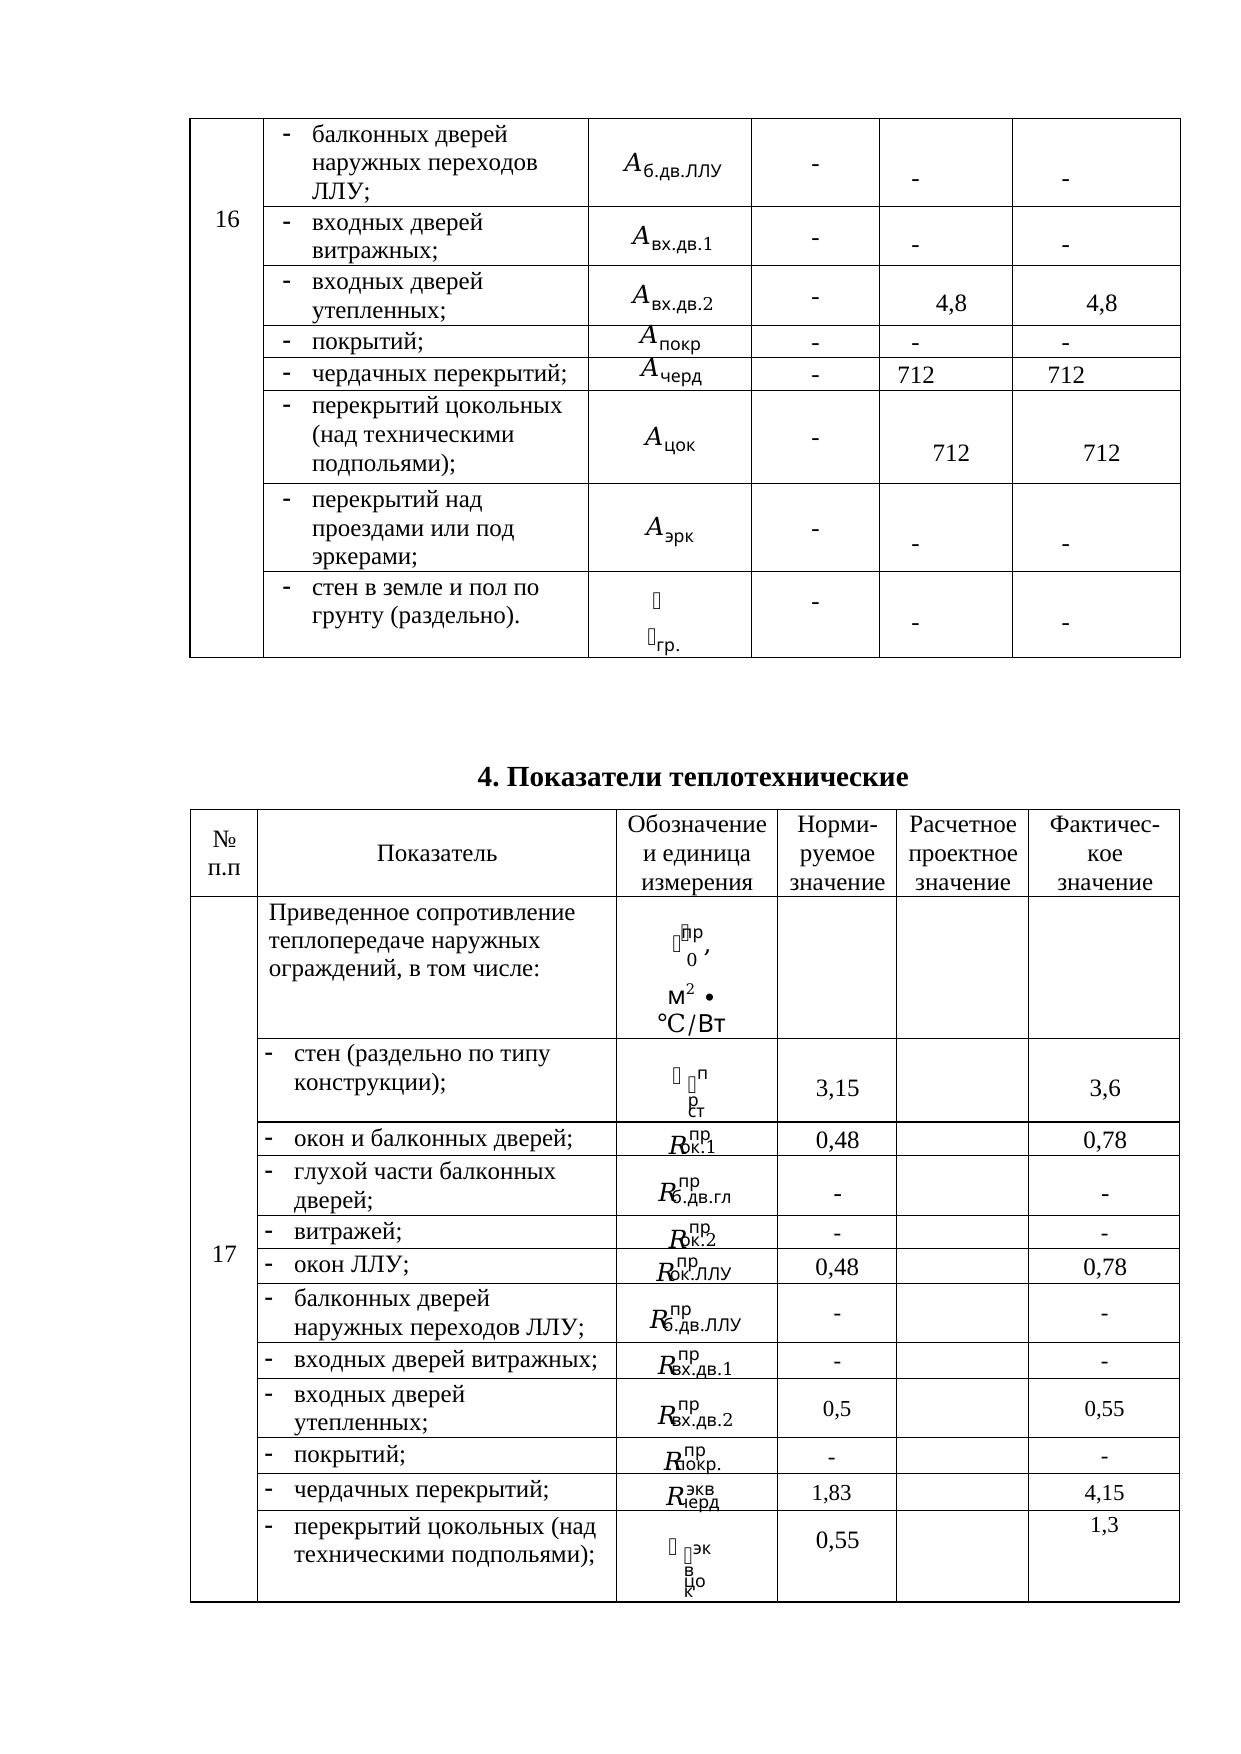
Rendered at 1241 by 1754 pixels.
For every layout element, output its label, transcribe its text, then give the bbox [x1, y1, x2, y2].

table_cell - [778, 1284, 896, 1342]
table_cell 𝑅пр ок.ЛЛУ [617, 1249, 777, 1282]
table_cell 𝐴цок [589, 391, 751, 483]
table_cell 𝐴черд [589, 358, 751, 389]
table_cell - [1013, 484, 1180, 571]
table_cell 712 [880, 358, 1012, 389]
table_header Показатель [258, 810, 616, 896]
table_cell 𝐴вх.дв.2 [589, 266, 751, 324]
table_cell 712 [1013, 391, 1180, 483]
table_cell - [1029, 1216, 1179, 1248]
table_cell чердачных перекрытий; [264, 358, 588, 389]
table_cell 3,6 [1029, 1039, 1179, 1121]
table_cell входных дверей витражных; [264, 207, 588, 265]
table_cell - [1013, 119, 1180, 206]
table_cell 𝑅пр б.дв.гл [617, 1156, 777, 1214]
table_cell 0,78 [1029, 1249, 1179, 1282]
table_cell входных дверей утепленных; [258, 1379, 616, 1437]
table_cell 𝐴эрк [589, 484, 751, 571]
table_cell [897, 897, 1028, 1038]
table_cell 3,15 [778, 1039, 896, 1121]
table_cell 𝑅экв черд [617, 1474, 777, 1510]
table_cell 𝑅пр ок.2 [617, 1216, 777, 1248]
table_cell - [778, 1438, 896, 1473]
table_cell - [1029, 1156, 1179, 1214]
table_cell - [752, 358, 879, 389]
table_cell 0,55 [778, 1511, 896, 1601]
table_cell перекрытий над проездами или под эркерами; [264, 484, 588, 571]
table_cell - [1013, 572, 1180, 657]
table_cell 4,15 [1029, 1474, 1179, 1510]
table_cell - [778, 1216, 896, 1248]
table_cell - [752, 207, 879, 265]
table_cell [897, 1123, 1028, 1155]
table_cell 𝑅пр, 0 м2 ∙ ℃/Вт [617, 897, 777, 1038]
table_cell [897, 1474, 1028, 1510]
table_cell - [1029, 1343, 1179, 1378]
table_cell стен (раздельно по типу конструкции); [258, 1039, 616, 1121]
table_cell 𝑅пр ст [617, 1039, 777, 1121]
table_cell - [752, 572, 879, 657]
table_cell - [752, 119, 879, 206]
table_cell 𝐴вх.дв.1 [589, 207, 751, 265]
table_cell 𝐴гр. [589, 572, 751, 657]
table_cell глухой части балконных дверей; [258, 1156, 616, 1214]
table_cell [897, 1284, 1028, 1342]
table_cell [1029, 897, 1179, 1038]
table_cell 0,48 [778, 1249, 896, 1282]
table_cell [897, 1343, 1028, 1378]
table_cell 𝑅пр вх.дв.1 [617, 1343, 777, 1378]
table_header № п.п [191, 810, 257, 896]
table_cell покрытий; [258, 1438, 616, 1473]
table_cell [897, 1438, 1028, 1473]
table_cell - [1013, 207, 1180, 265]
table_cell входных дверей витражных; [258, 1343, 616, 1378]
table_cell 𝑅пр б.дв.ЛЛУ [617, 1284, 777, 1342]
text 4. Показатели теплотехнические [190, 759, 1122, 792]
table_cell перекрытий цокольных (над техническими подпольями); [258, 1511, 616, 1601]
table_cell [897, 1039, 1028, 1121]
table_cell стен в земле и пол по грунту (раздельно). [264, 572, 588, 657]
table_cell 𝑅пр покр. [617, 1438, 777, 1473]
table_cell 1,3 [1029, 1511, 1179, 1601]
table_cell 0,78 [1029, 1123, 1179, 1155]
table_cell - [880, 326, 1012, 357]
table_cell перекрытий цокольных (над техническими подпольями); [264, 391, 588, 483]
table_cell входных дверей утепленных; [264, 266, 588, 324]
table_cell [897, 1216, 1028, 1248]
table_cell 𝐴б.дв.ЛЛУ [589, 119, 751, 206]
table_cell 712 [1013, 358, 1180, 389]
table_cell 𝑅пр ок.1 [617, 1123, 777, 1155]
table_header Норми- руемое значение [778, 810, 896, 896]
table_cell 1,83 [778, 1474, 896, 1510]
table_cell - [752, 266, 879, 324]
table_cell - [880, 119, 1012, 206]
table_cell 4,8 [1013, 266, 1180, 324]
table_cell Приведенное сопротивление теплопередаче наружных ограждений, в том числе: [258, 897, 616, 1038]
table_cell окон ЛЛУ; [258, 1249, 616, 1282]
table_cell - [752, 326, 879, 357]
table_cell 0,5 [778, 1379, 896, 1437]
table_cell балконных дверей наружных переходов ЛЛУ; [264, 119, 588, 206]
table_cell - [752, 484, 879, 571]
table_cell [897, 1156, 1028, 1214]
table_header Обозначение и единица измерения [617, 810, 777, 896]
table_header Расчетное проектное значение [897, 810, 1028, 896]
table_cell балконных дверей наружных переходов ЛЛУ; [258, 1284, 616, 1342]
table_cell 𝐴покр [589, 326, 751, 357]
table_cell 0,48 [778, 1123, 896, 1155]
table_cell [897, 1249, 1028, 1282]
table_cell - [1029, 1284, 1179, 1342]
table_cell [897, 1379, 1028, 1437]
table_cell - [752, 391, 879, 483]
table_cell 𝑅экв цок [617, 1511, 777, 1601]
table_cell [778, 897, 896, 1038]
table_cell - [1029, 1438, 1179, 1473]
table_cell - [880, 207, 1012, 265]
table_cell 0,55 [1029, 1379, 1179, 1437]
table_cell - [778, 1343, 896, 1378]
table_header Фактичес- кое значение [1029, 810, 1179, 896]
table_cell - [880, 572, 1012, 657]
table_cell окон и балконных дверей; [258, 1123, 616, 1155]
table_cell витражей; [258, 1216, 616, 1248]
table_cell покрытий; [264, 326, 588, 357]
table_cell - [880, 484, 1012, 571]
table_cell [897, 1511, 1028, 1601]
table_cell 712 [880, 391, 1012, 483]
table_cell 4,8 [880, 266, 1012, 324]
table_cell - [1013, 326, 1180, 357]
table_cell - [778, 1156, 896, 1214]
table_cell 17 [191, 897, 257, 1601]
table_cell 𝑅пр вх.дв.2 [617, 1379, 777, 1437]
table_cell чердачных перекрытий; [258, 1474, 616, 1510]
